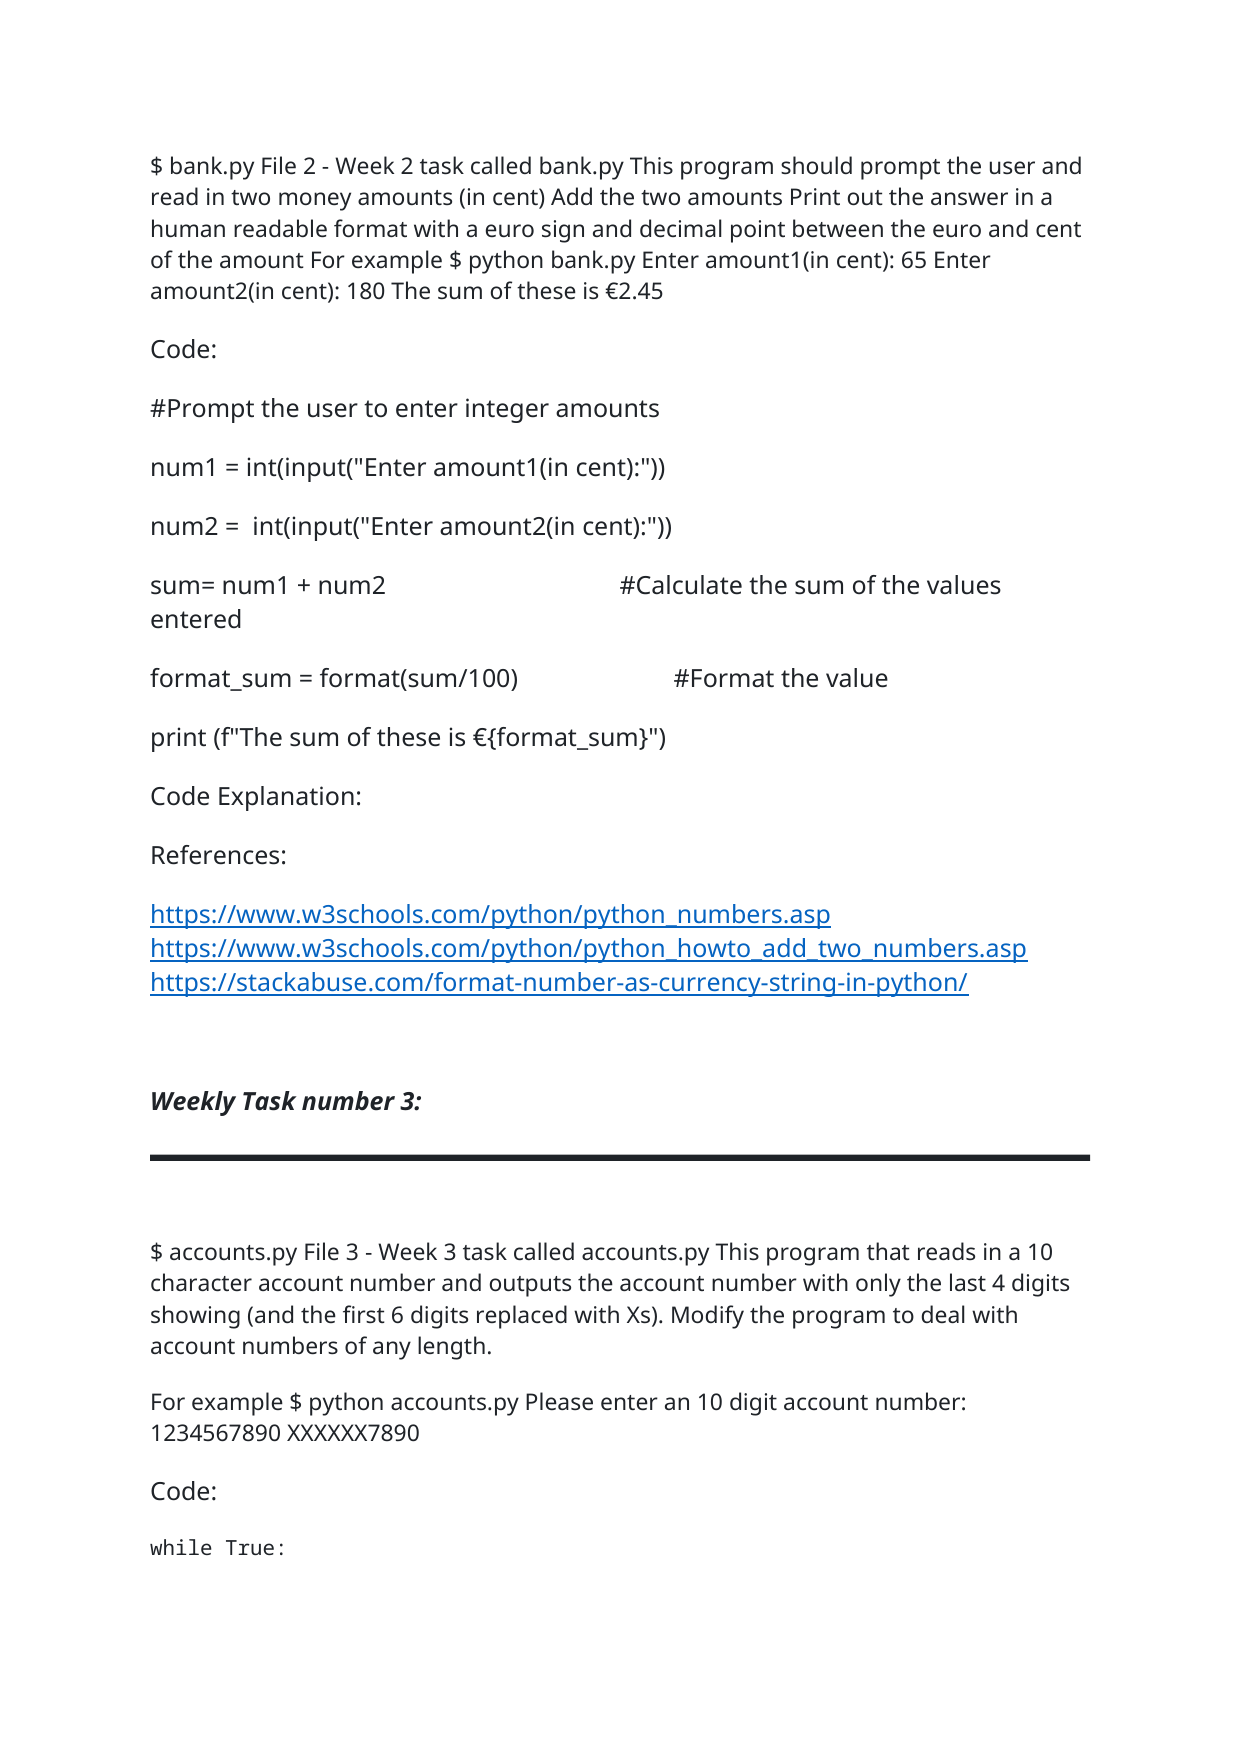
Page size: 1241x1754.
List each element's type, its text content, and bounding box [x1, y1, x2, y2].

text For example $ python accounts.py Please enter an 10 digit account number: 1234567890 XXXXXX7890 [420, 1386, 1090, 1448]
text num2 = int(input("Enter amount2(in cent):")) [150, 508, 1090, 542]
text Code: [150, 1473, 1090, 1508]
text while True: [150, 1533, 1090, 1561]
text sum= num1 + num2 #Calculate the sum of the values entered [150, 567, 1090, 636]
text $ bank.py File 2 - Week 2 task called bank.py This program should prompt the user and read in two money amounts (in cent) Add the two amounts Print out the answer in a human readable format with a euro sign and decimal point between the euro and cent of the amount For example $ python bank.py Enter amount1(in cent): 65 Enter amount2(in cent): 180 The sum of these is €2.45 [150, 150, 1090, 306]
text Code: [150, 331, 1090, 365]
text print (f"The sum of these is €{format_sum}") [150, 720, 1090, 754]
text num1 = int(input("Enter amount1(in cent):")) [150, 449, 1090, 483]
text Weekly Task number 3: [150, 1083, 1090, 1117]
text #Prompt the user to enter integer amounts [150, 390, 1090, 424]
text $ accounts.py File 3 - Week 3 task called accounts.py This program that reads in a 10 character account number and outputs the account number with only the last 4 digits showing (and the first 6 digits replaced with Xs). Modify the program to deal with account numbers of any length. [150, 1236, 1090, 1361]
text https://www.w3schools.com/python/python_numbers.asp https://www.w3schools.com/python/python_howto_add_two_numbers.asp https://stackabuse.com/format-number-as-currency-string-in-python/ [150, 897, 1090, 999]
text References: [150, 838, 1090, 872]
text format_sum = format(sum/100) #Format the value [150, 661, 1090, 695]
text Code Explanation: [150, 779, 1090, 813]
